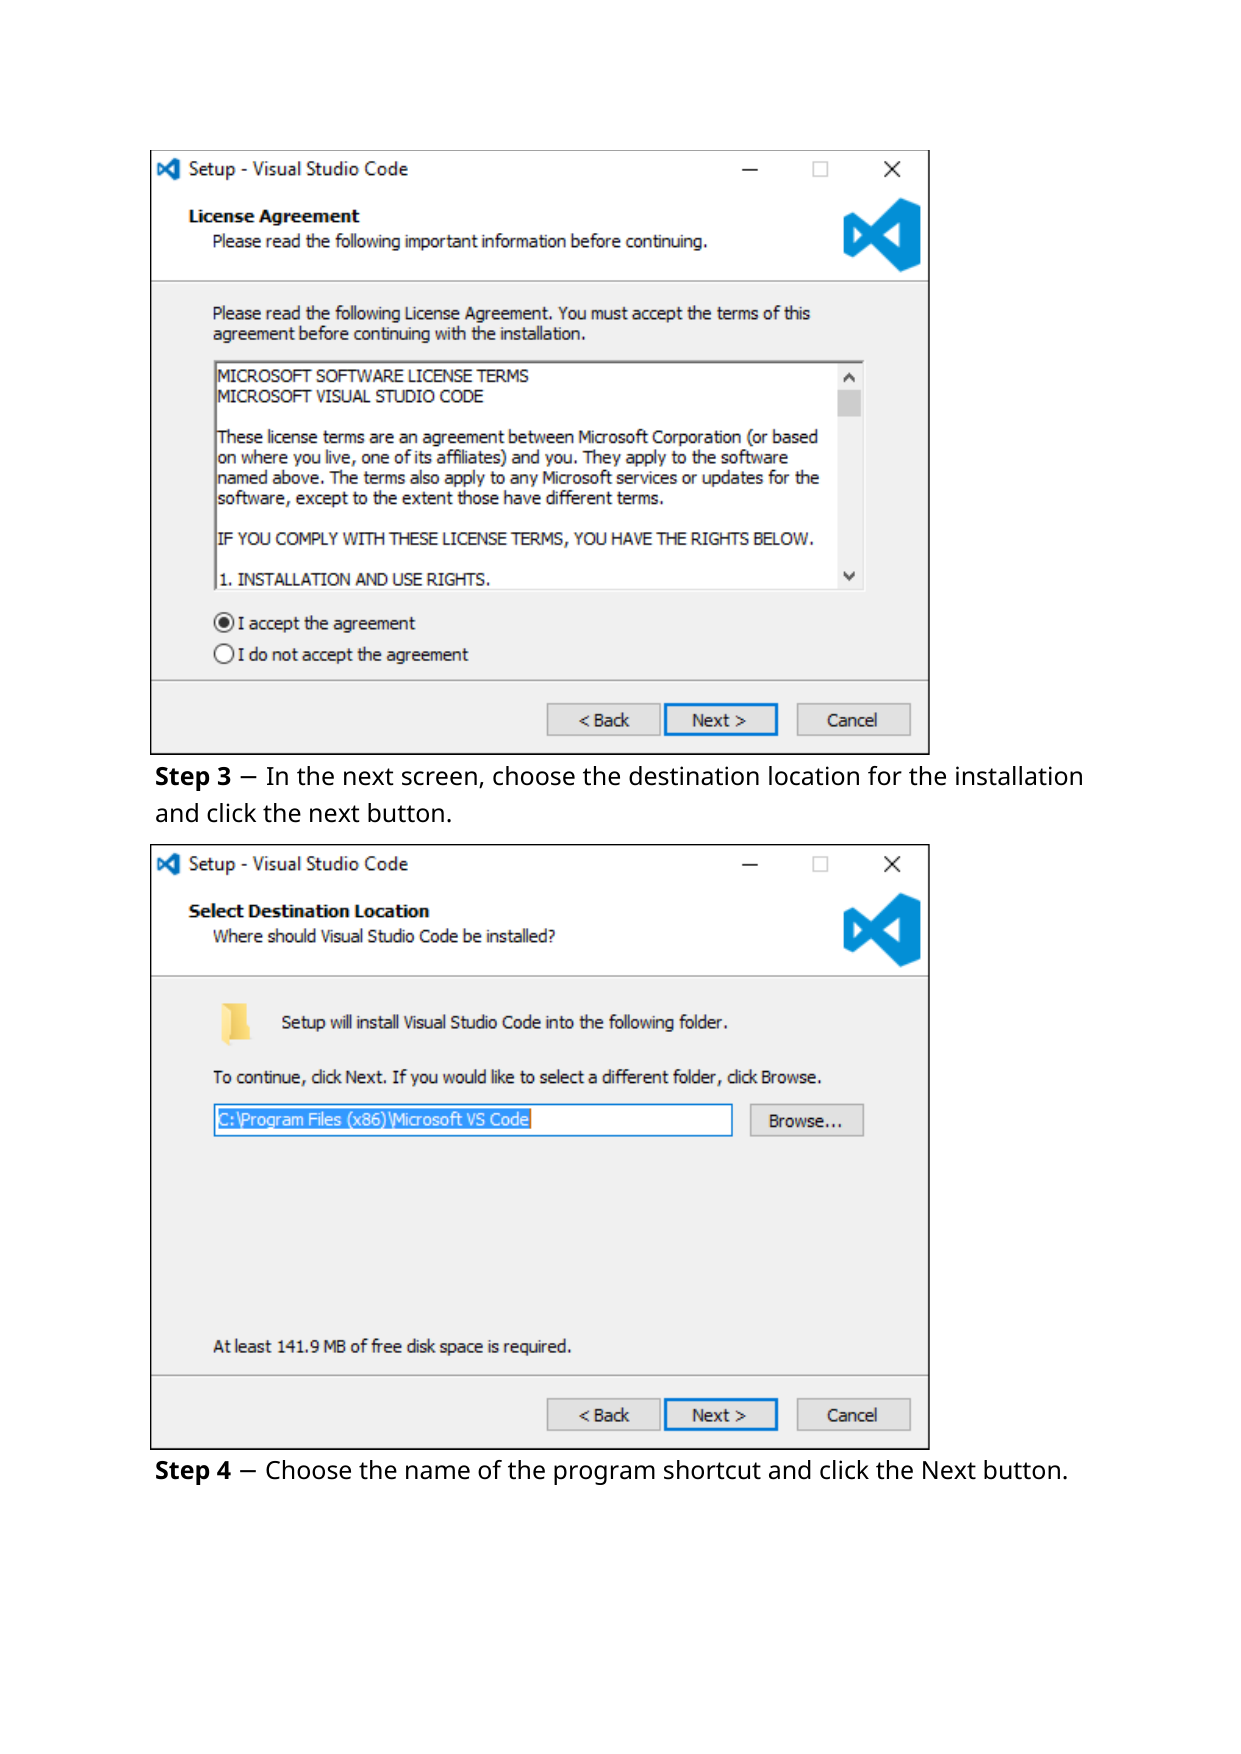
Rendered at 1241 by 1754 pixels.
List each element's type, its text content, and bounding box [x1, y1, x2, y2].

picture [150, 844, 930, 1450]
text Step 3 − In the next screen, choose the destination location for the installation and click the next button. [155, 755, 1085, 830]
picture [150, 150, 930, 755]
text Step 4 − Choose the name of the program shortcut and click the Next button. [155, 1449, 1085, 1487]
